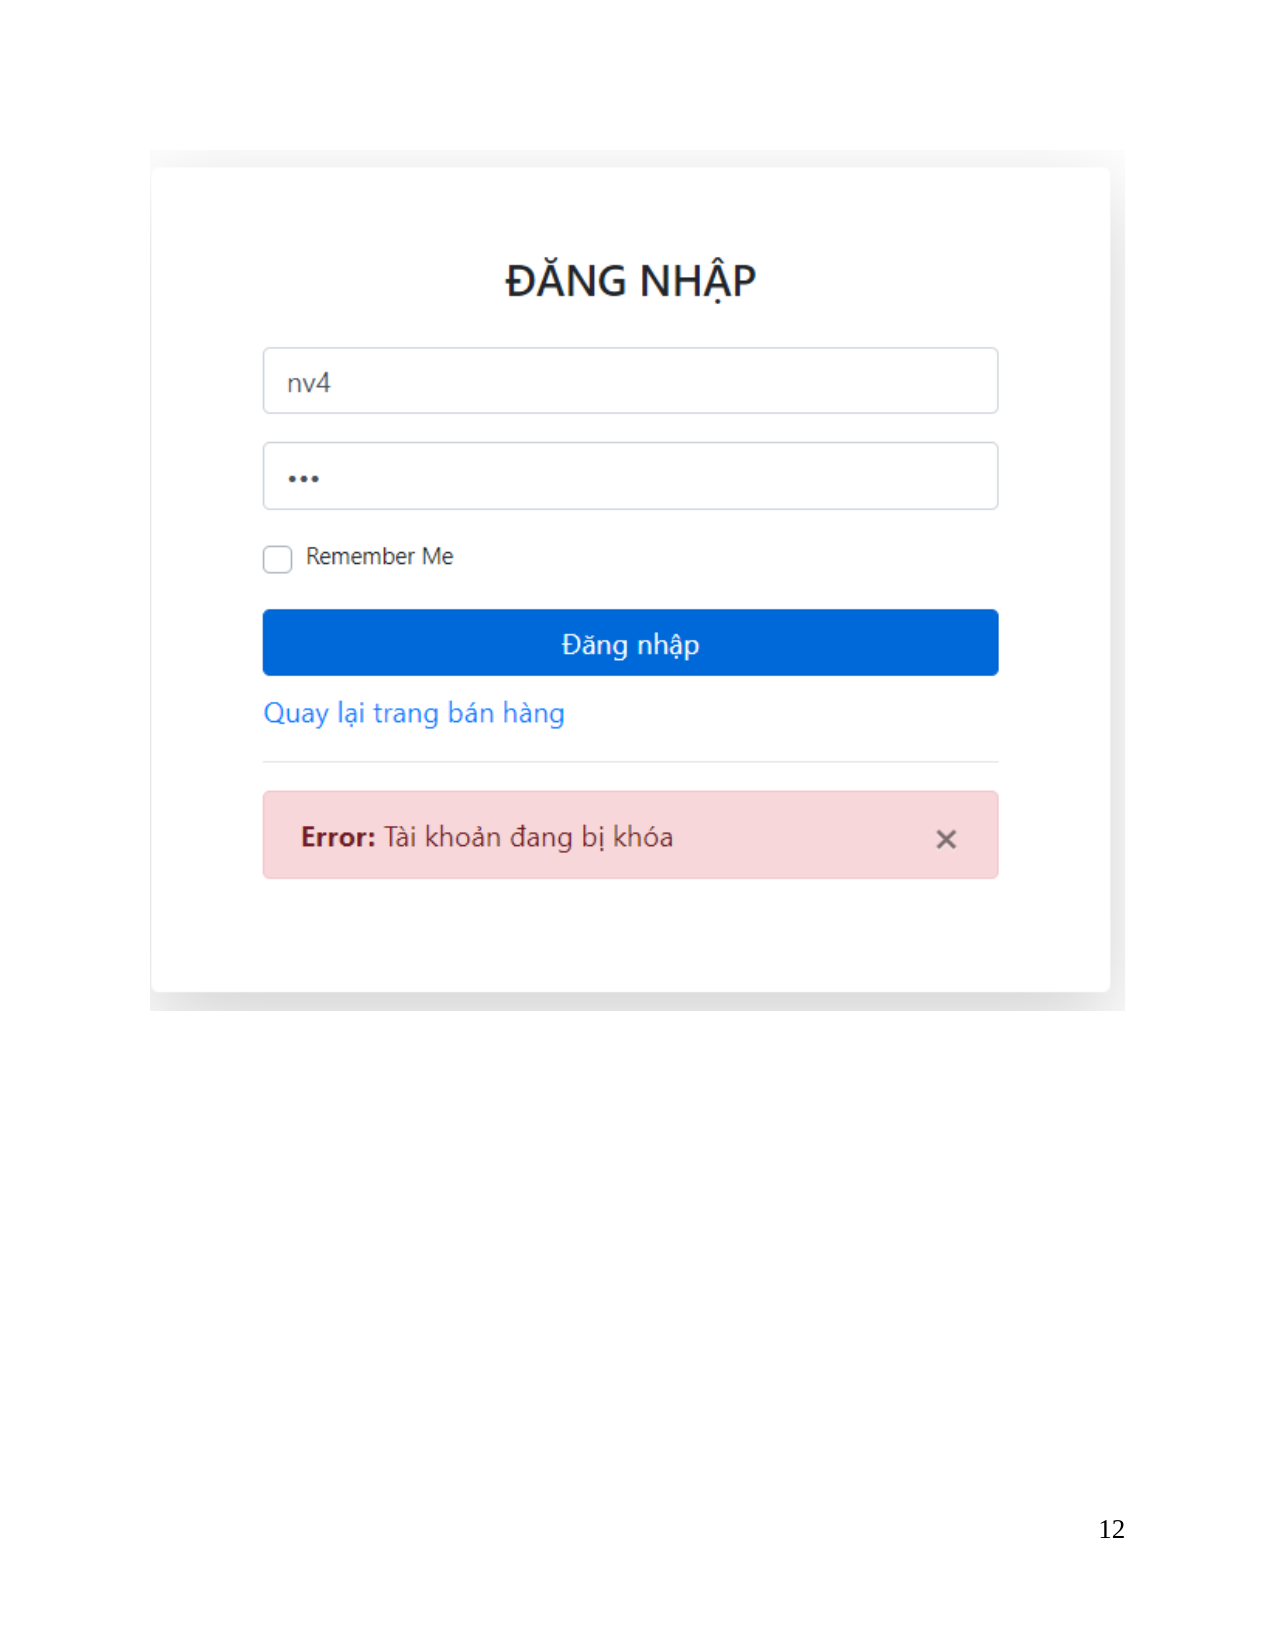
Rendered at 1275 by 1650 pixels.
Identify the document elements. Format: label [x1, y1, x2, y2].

picture [150, 150, 1125, 1011]
